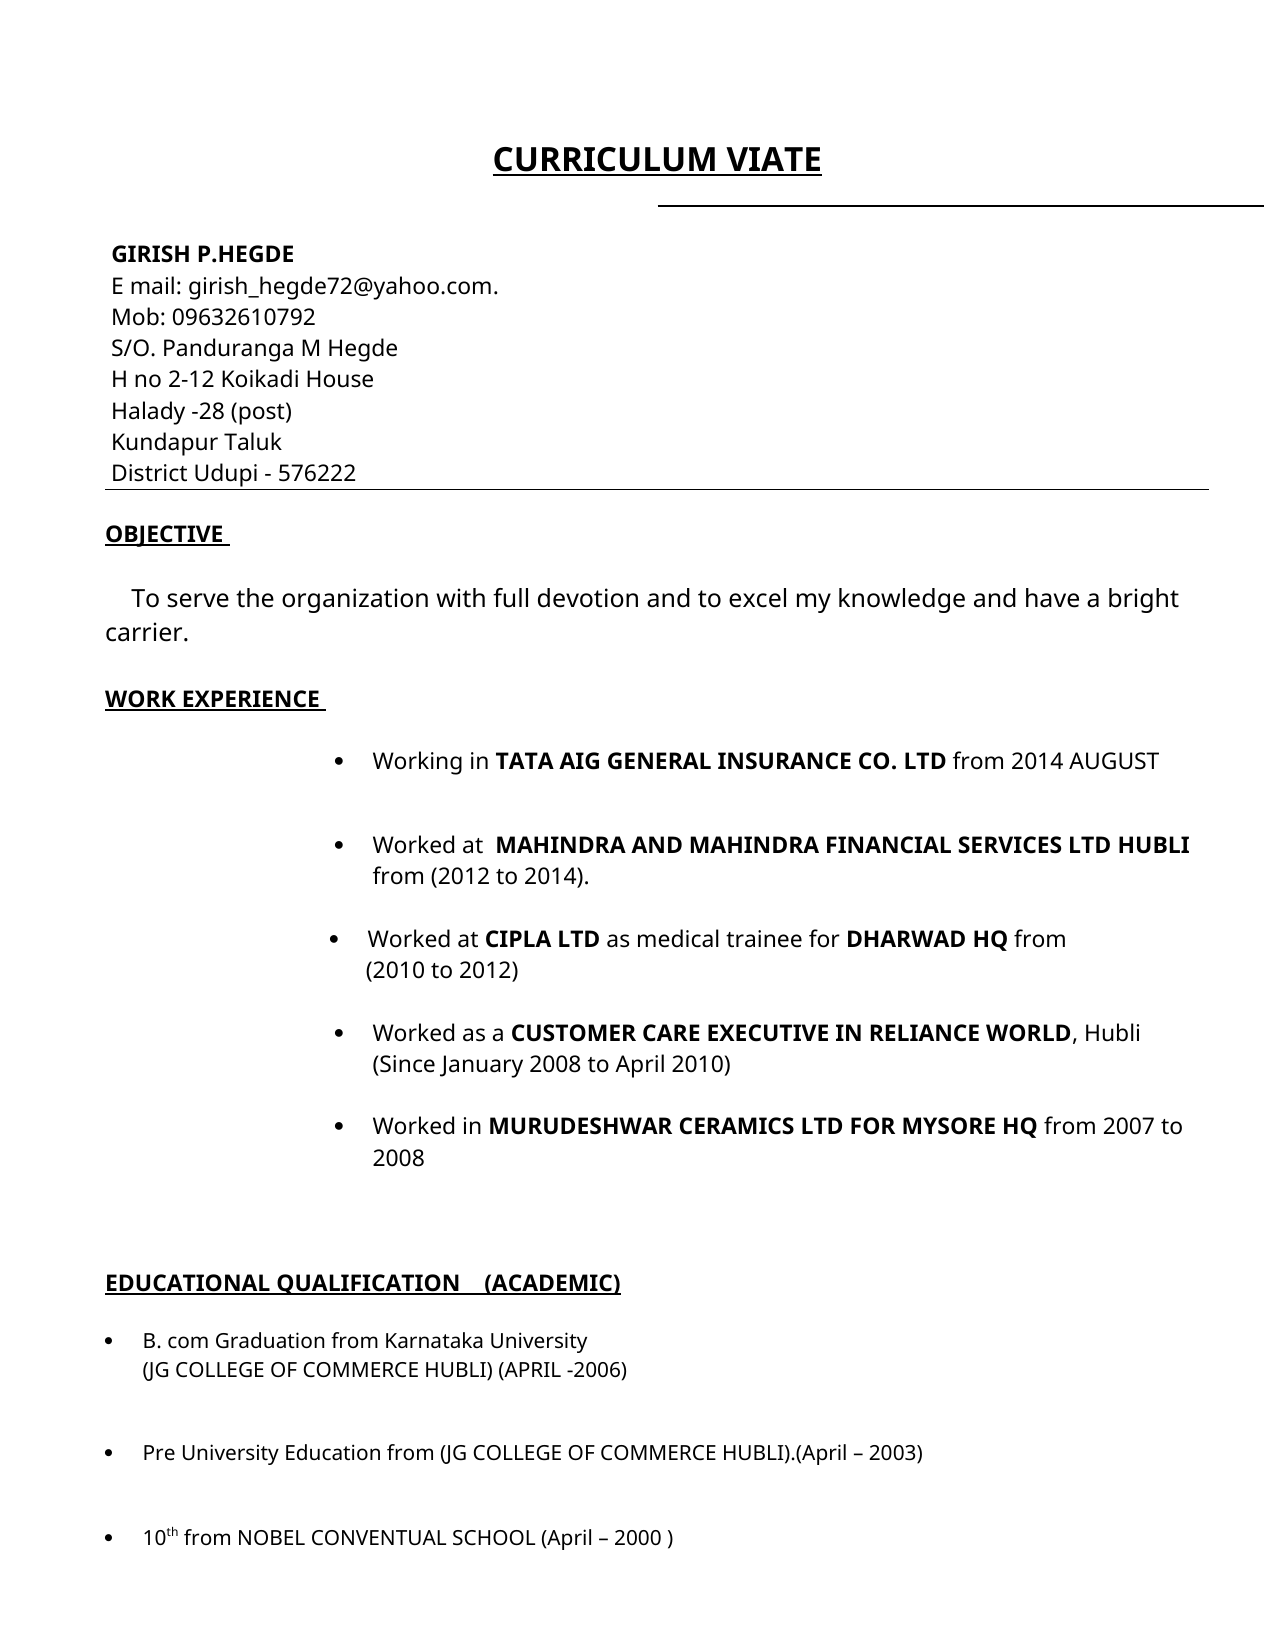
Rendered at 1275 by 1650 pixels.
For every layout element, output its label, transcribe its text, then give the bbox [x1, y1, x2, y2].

text H no 2-12 Koikadi House [105, 363, 1209, 395]
subtitle Working in TATA AIG GENERAL INSURANCE CO. LTD from 2014 AUGUST [335, 745, 1209, 776]
subtitle Worked at CIPLA LTD as medical trainee for DHARWAD HQ from [330, 923, 1209, 954]
subtitle Worked at MAHINDRA AND MAHINDRA FINANCIAL SERVICES LTD HUBLI from (2012 to 2014). [335, 829, 1209, 892]
subtitle (2010 to 2012) [255, 954, 1209, 985]
text E mail: girish_hegde72@yahoo.com. [105, 270, 1209, 301]
text To serve the organization with full devotion and to excel my knowledge and have a bright carrier. [105, 580, 1209, 648]
subtitle B. com Graduation from Karnataka University [105, 1326, 1209, 1355]
text CURRICULUM VIATE [105, 135, 1209, 181]
text (JG COLLEGE OF COMMERCE HUBLI) (APRIL -2006) [142, 1355, 1209, 1383]
text EDUCATIONAL QUALIFICATION (ACADEMIC) [105, 1267, 1209, 1298]
list Pre University Education from (JG COLLEGE OF COMMERCE HUBLI).(April – 2003) [105, 1438, 1209, 1466]
text Mob: 09632610792 [105, 301, 1209, 332]
text S/O. Panduranga M Hegde [105, 332, 1209, 363]
subtitle Worked in MURUDESHWAR CERAMICS LTD FOR MYSORE HQ from 2007 to 2008 [335, 1110, 1209, 1173]
text GIRISH P.HEGDE [105, 238, 1209, 270]
text WORK EXPERIENCE [105, 683, 1209, 714]
text OBJECTIVE [105, 518, 1209, 549]
subtitle Worked as a CUSTOMER CARE EXECUTIVE IN RELIANCE WORLD, Hubli (Since January 2008 to April 2010) [335, 1017, 1209, 1079]
text Halady -28 (post) [105, 395, 1209, 426]
list 10th from NOBEL CONVENTUAL SCHOOL (April – 2000 ) [105, 1523, 1209, 1552]
text District Udupi - 576222 [105, 457, 1209, 488]
text Kundapur Taluk [105, 426, 1209, 457]
